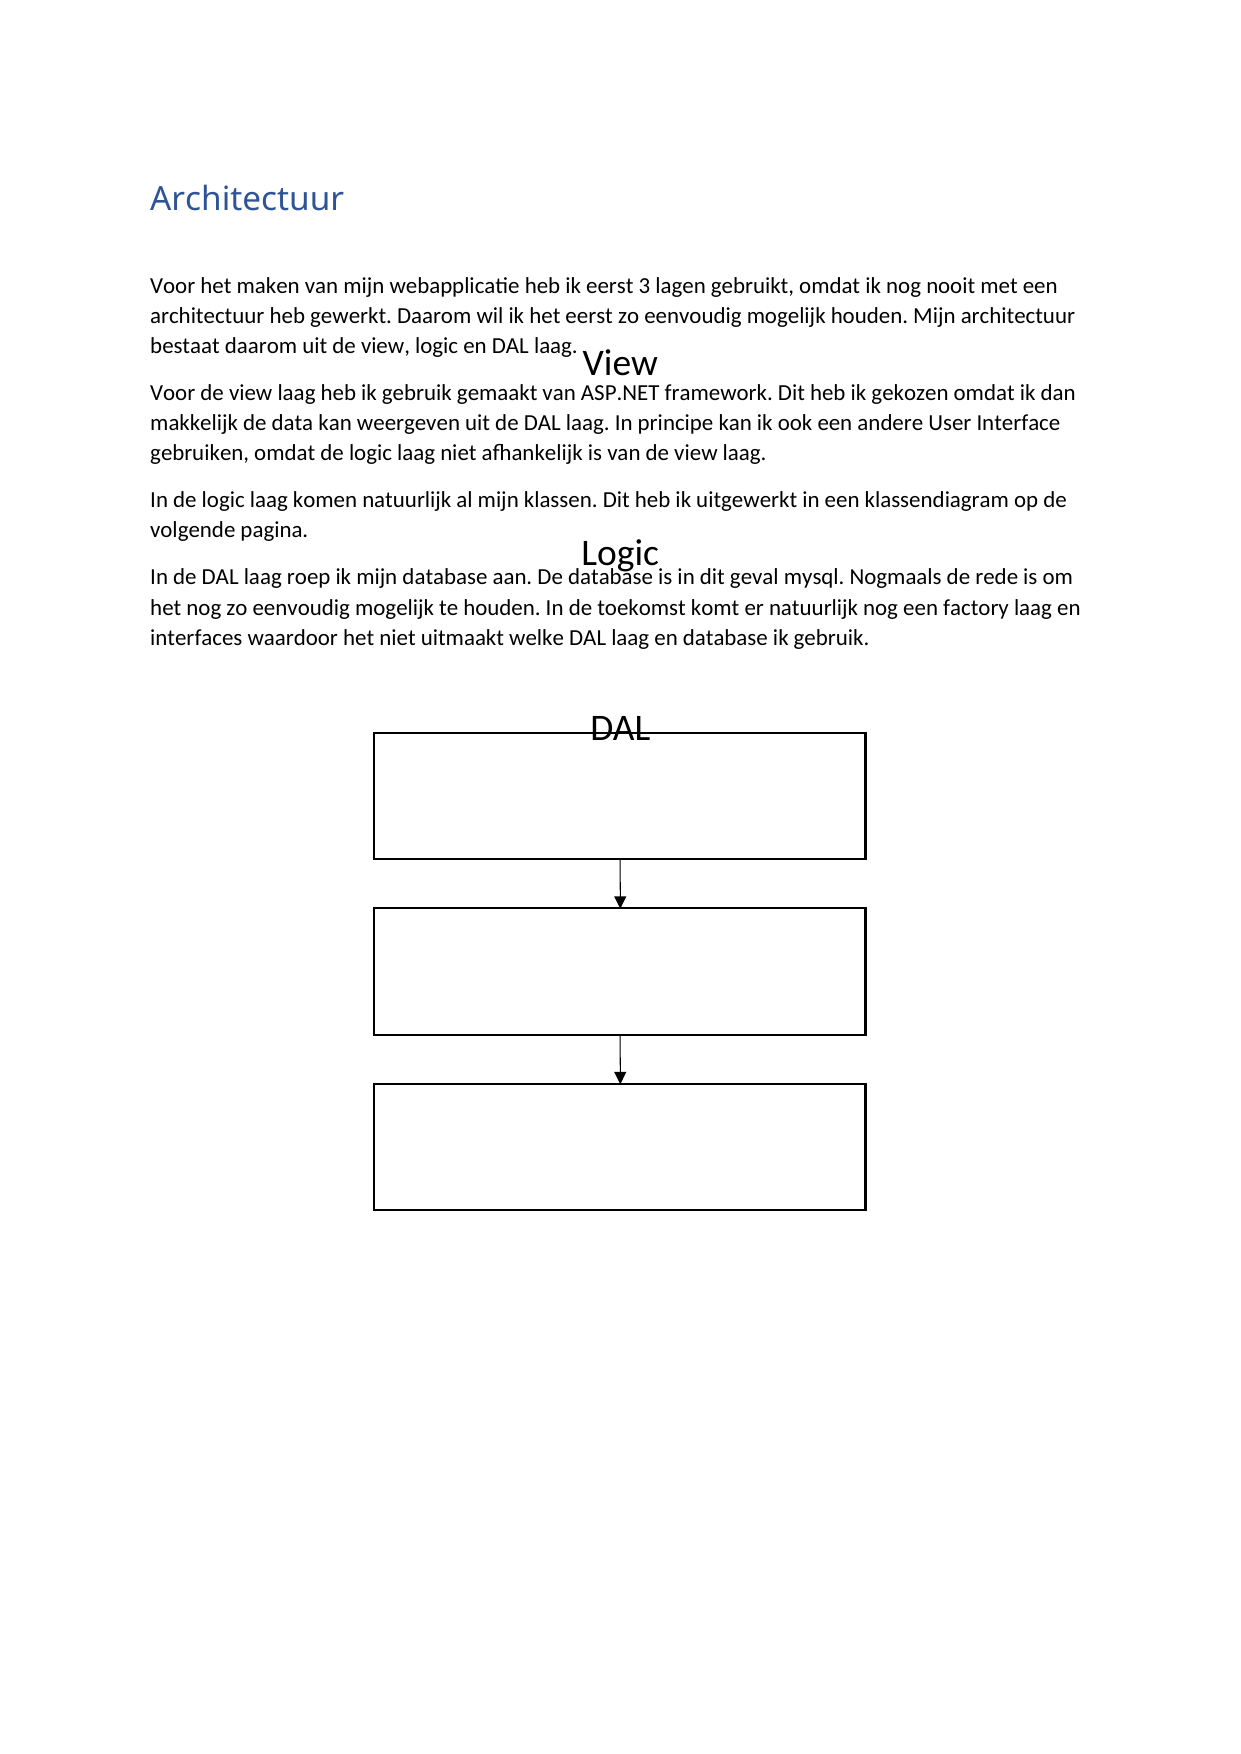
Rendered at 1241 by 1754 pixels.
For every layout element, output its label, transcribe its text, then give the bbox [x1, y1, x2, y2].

text Voor het maken van mijn webapplicatie heb ik eerst 3 lagen gebruikt, omdat ik nog nooit met een architectuur heb gewerkt. Daarom wil ik het eerst zo eenvoudig mogelijk houden. Mijn architectuur bestaat daarom uit de view, logic en DAL laag. [150, 271, 1090, 359]
subtitle Architectuur [150, 175, 1090, 220]
text In de DAL laag roep ik mijn database aan. De database is in dit geval mysql. Nogmaals de rede is om het nog zo eenvoudig mogelijk te houden. In de toekomst komt er natuurlijk nog een factory laag en interfaces waardoor het niet uitmaakt welke DAL laag en database ik gebruik. [150, 562, 1090, 651]
text Voor de view laag heb ik gebruik gemaakt van ASP.NET framework. Dit heb ik gekozen omdat ik dan makkelijk de data kan weergeven uit de DAL laag. In principe kan ik ook een andere User Interface gebruiken, omdat de logic laag niet afhankelijk is van de view laag. [150, 378, 1090, 467]
text In de logic laag komen natuurlijk al mijn klassen. Dit heb ik uitgewerkt in een klassendiagram op de volgende pagina. [150, 485, 1090, 544]
